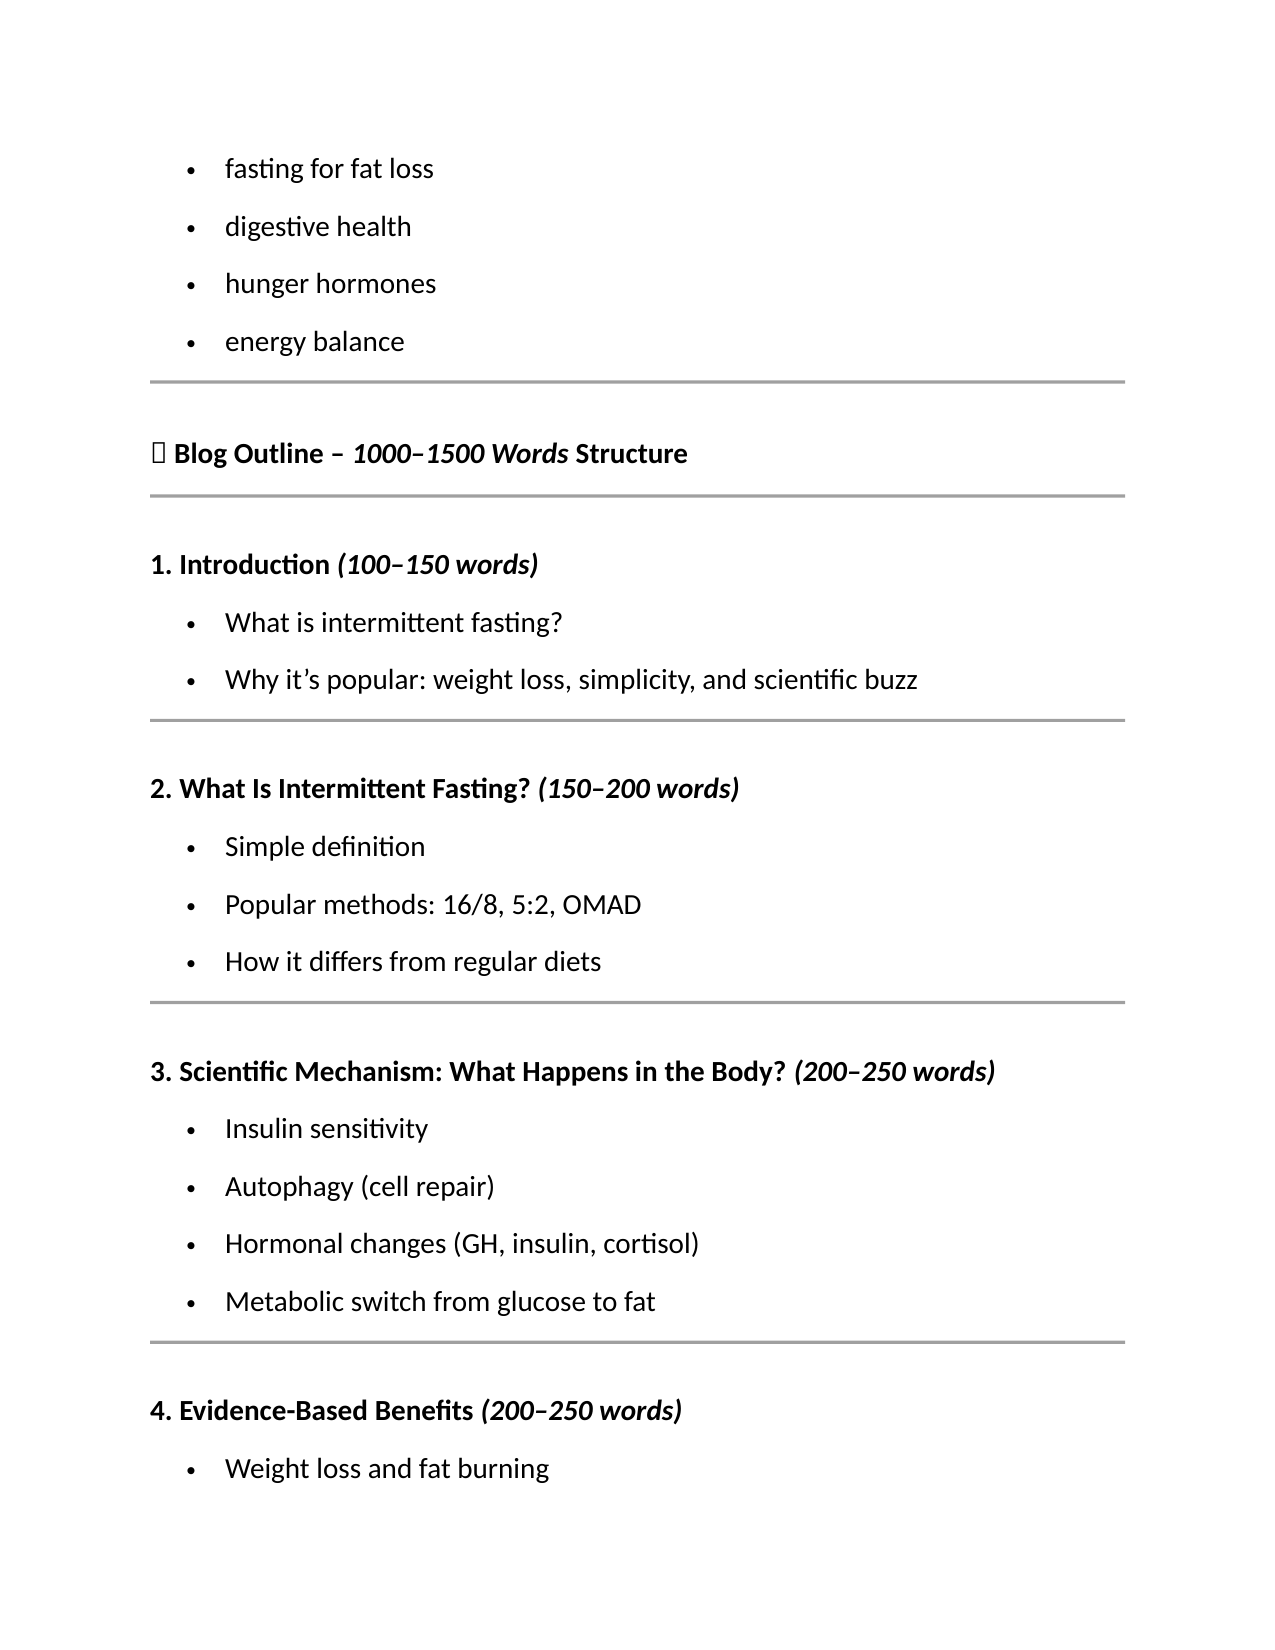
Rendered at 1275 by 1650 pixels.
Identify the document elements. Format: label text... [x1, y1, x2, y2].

list Why it’s popular: weight loss, simplicity, and scientific buzz [187, 661, 1125, 697]
list digestive health [187, 208, 1125, 243]
list Simple definition [187, 828, 1125, 864]
list What is intermittent fasting? [187, 604, 1125, 639]
list How it differs from regular diets [187, 943, 1125, 979]
list fasting for fat loss [187, 150, 1125, 186]
text 4. Evidence-Based Benefits (200–250 words) [150, 1392, 1125, 1428]
list Autophagy (cell repair) [187, 1168, 1125, 1203]
list hunger hormones [187, 265, 1125, 301]
list energy balance [187, 323, 1125, 358]
text 🧩 Blog Outline – 1000–1500 Words Structure [150, 432, 1125, 472]
text 1. Introduction (100–150 words) [150, 546, 1125, 582]
text 3. Scientific Mechanism: What Happens in the Body? (200–250 words) [150, 1053, 1125, 1088]
list Metabolic switch from glucose to fat [187, 1283, 1125, 1319]
text 2. What Is Intermittent Fasting? (150–200 words) [150, 771, 1125, 806]
list Weight loss and fat burning [187, 1450, 1125, 1486]
list Insulin sensitivity [187, 1110, 1125, 1146]
list Popular methods: 16/8, 5:2, OMAD [187, 886, 1125, 921]
list Hormonal changes (GH, insulin, cortisol) [187, 1225, 1125, 1261]
